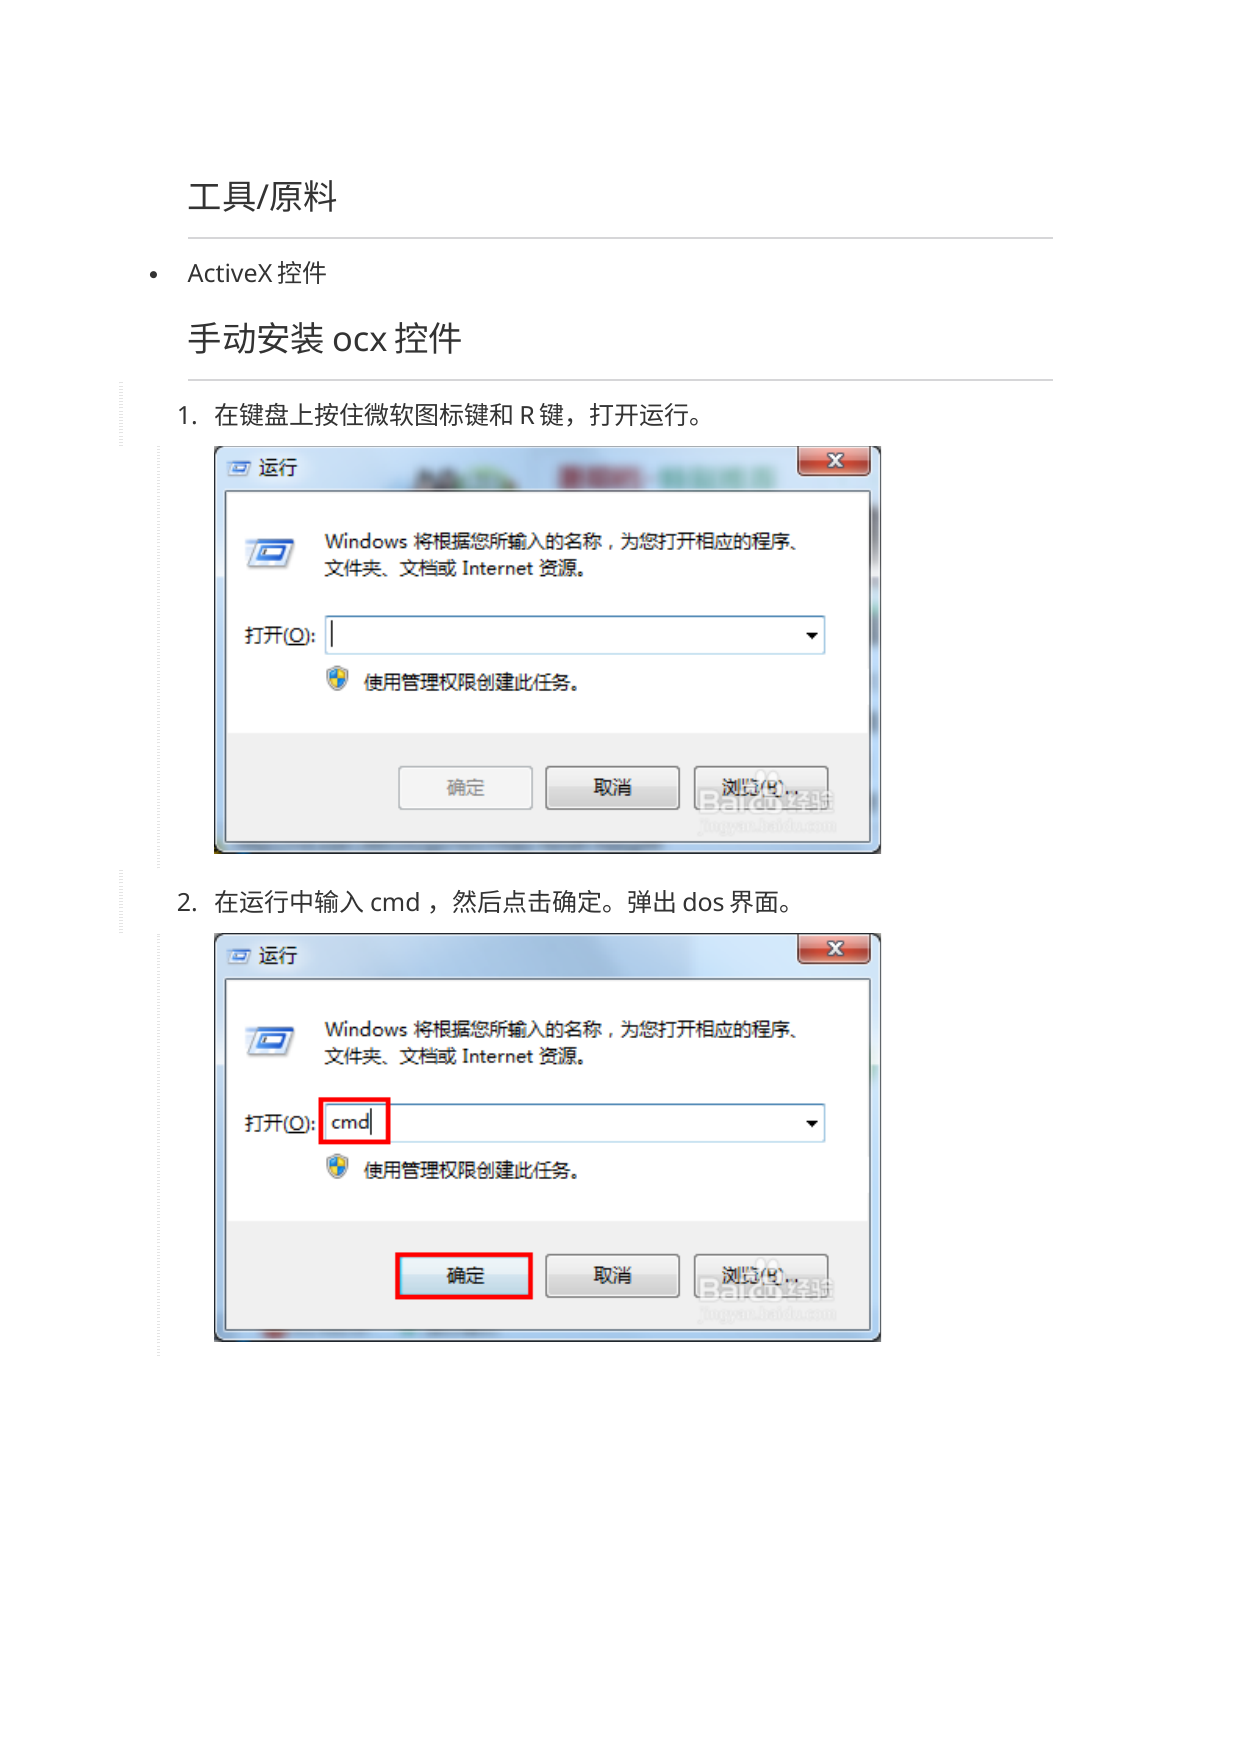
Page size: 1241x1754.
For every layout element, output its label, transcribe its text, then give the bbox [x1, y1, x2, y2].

list 在运行中输入 cmd ，然后点击确定。弹出dos界面。 [119, 868, 1053, 933]
picture [214, 446, 882, 854]
picture [214, 933, 882, 1342]
text 工具/原料 [187, 162, 1053, 239]
list ActiveX控件 [150, 239, 1053, 304]
text 手动安装ocx控件 [187, 304, 1053, 381]
list 在键盘上按住微软图标键和R键，打开运行。 [119, 381, 1053, 446]
